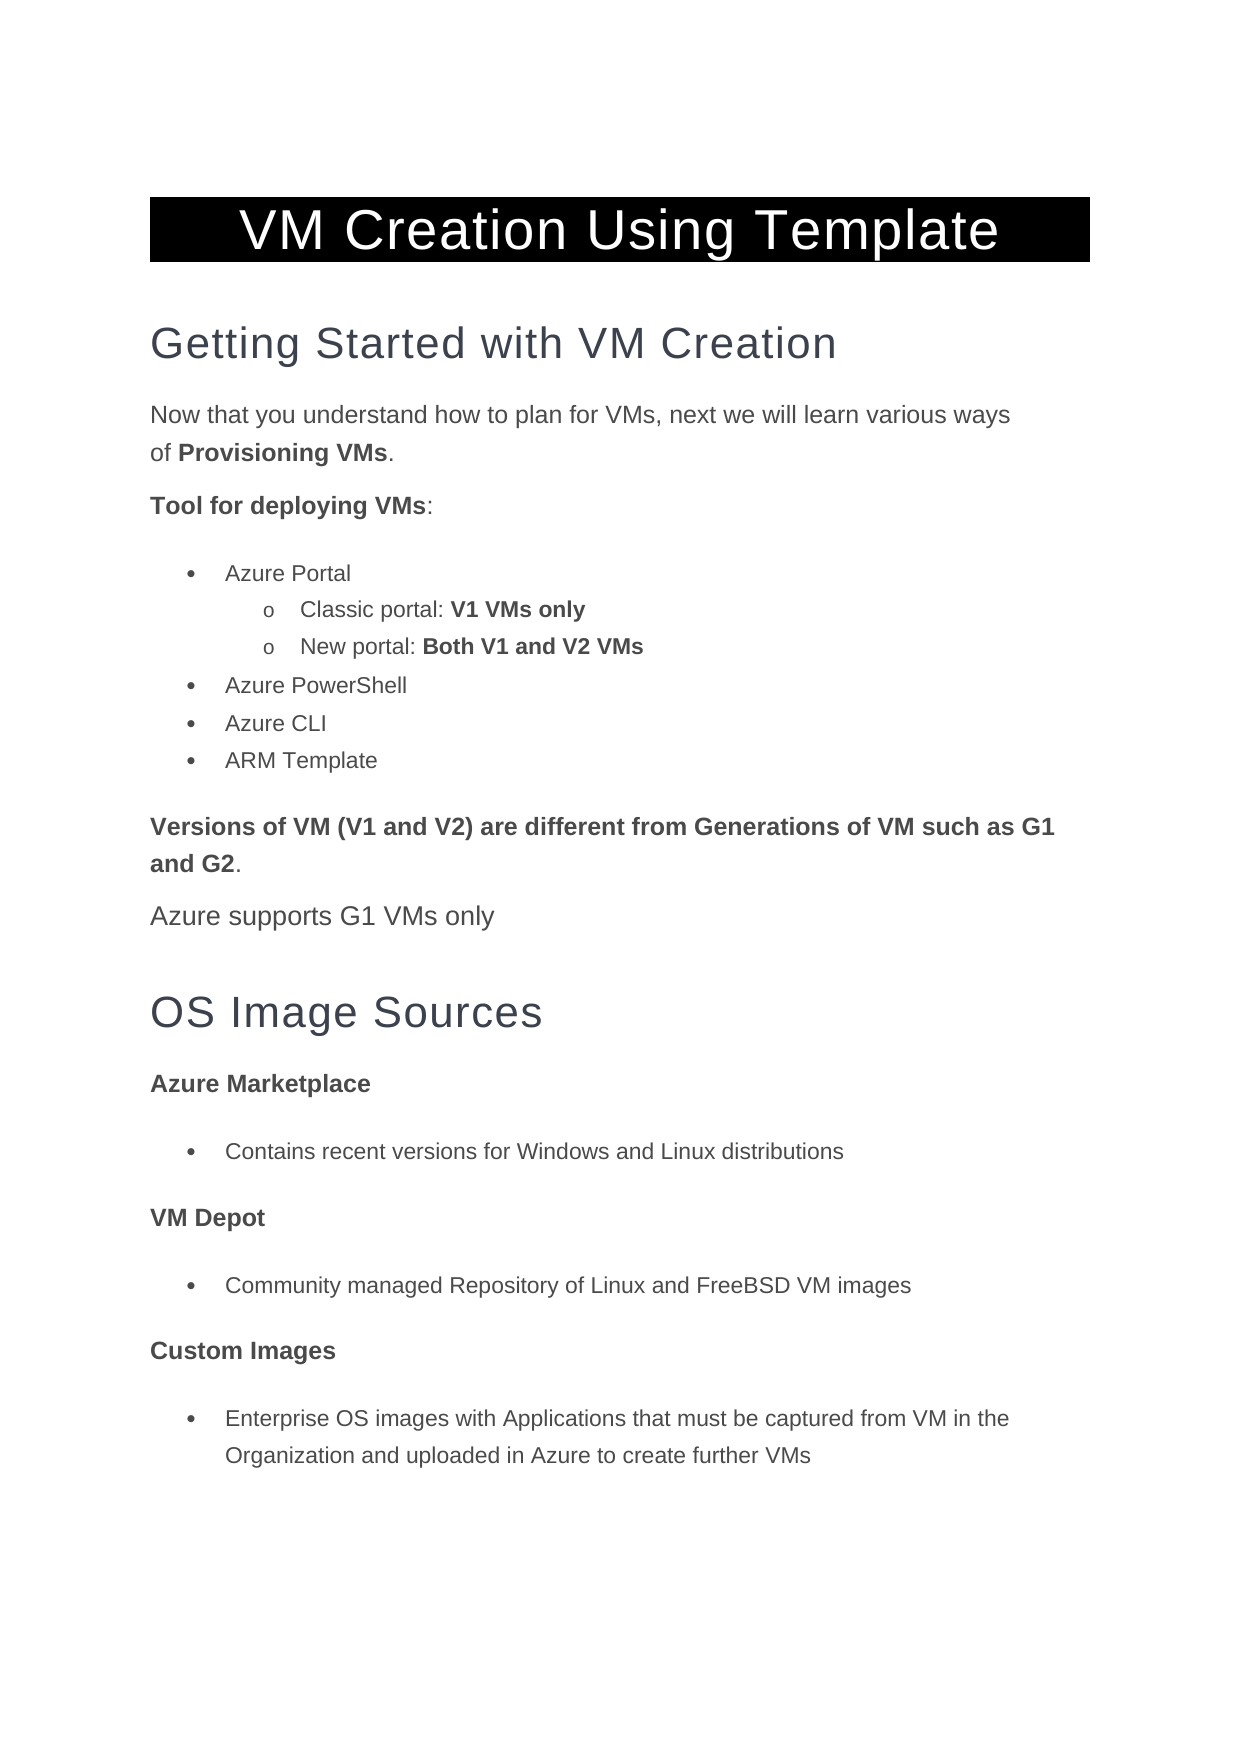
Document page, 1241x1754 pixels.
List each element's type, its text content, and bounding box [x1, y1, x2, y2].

list New portal: Both V1 and V2 VMs [262, 623, 1090, 661]
list Azure CLI [187, 698, 1090, 736]
text Azure supports G1 VMs only [150, 893, 1090, 931]
list Azure PowerShell [187, 661, 1090, 698]
list Community managed Repository of Linux and FreeBSD VM images [187, 1261, 1090, 1298]
subtitle Getting Started with VM Creation [150, 308, 1090, 368]
list Classic portal: V1 VMs only [262, 586, 1090, 623]
list Enterprise OS images with Applications that must be captured from VM in the Organization and uploaded in Azure to create further VMs [187, 1394, 1090, 1469]
list Azure Portal [187, 548, 1090, 586]
text Now that you understand how to plan for VMs, next we will learn various ways of Provisioning VMs. [150, 391, 1090, 466]
text Versions of VM (V1 and V2) are different from Generations of VM such as G1 and G2. [150, 803, 1090, 878]
list Contains recent versions for Windows and Linux distributions [187, 1127, 1090, 1165]
text Tool for deploying VMs: [150, 482, 1090, 519]
text Custom Images [150, 1327, 1090, 1365]
text Azure Marketplace [150, 1061, 1090, 1098]
subtitle OS Image Sources [150, 978, 1090, 1037]
subtitle VM Creation Using Template [150, 197, 1090, 262]
text VM Depot [150, 1194, 1090, 1231]
list ARM Template [187, 736, 1090, 773]
